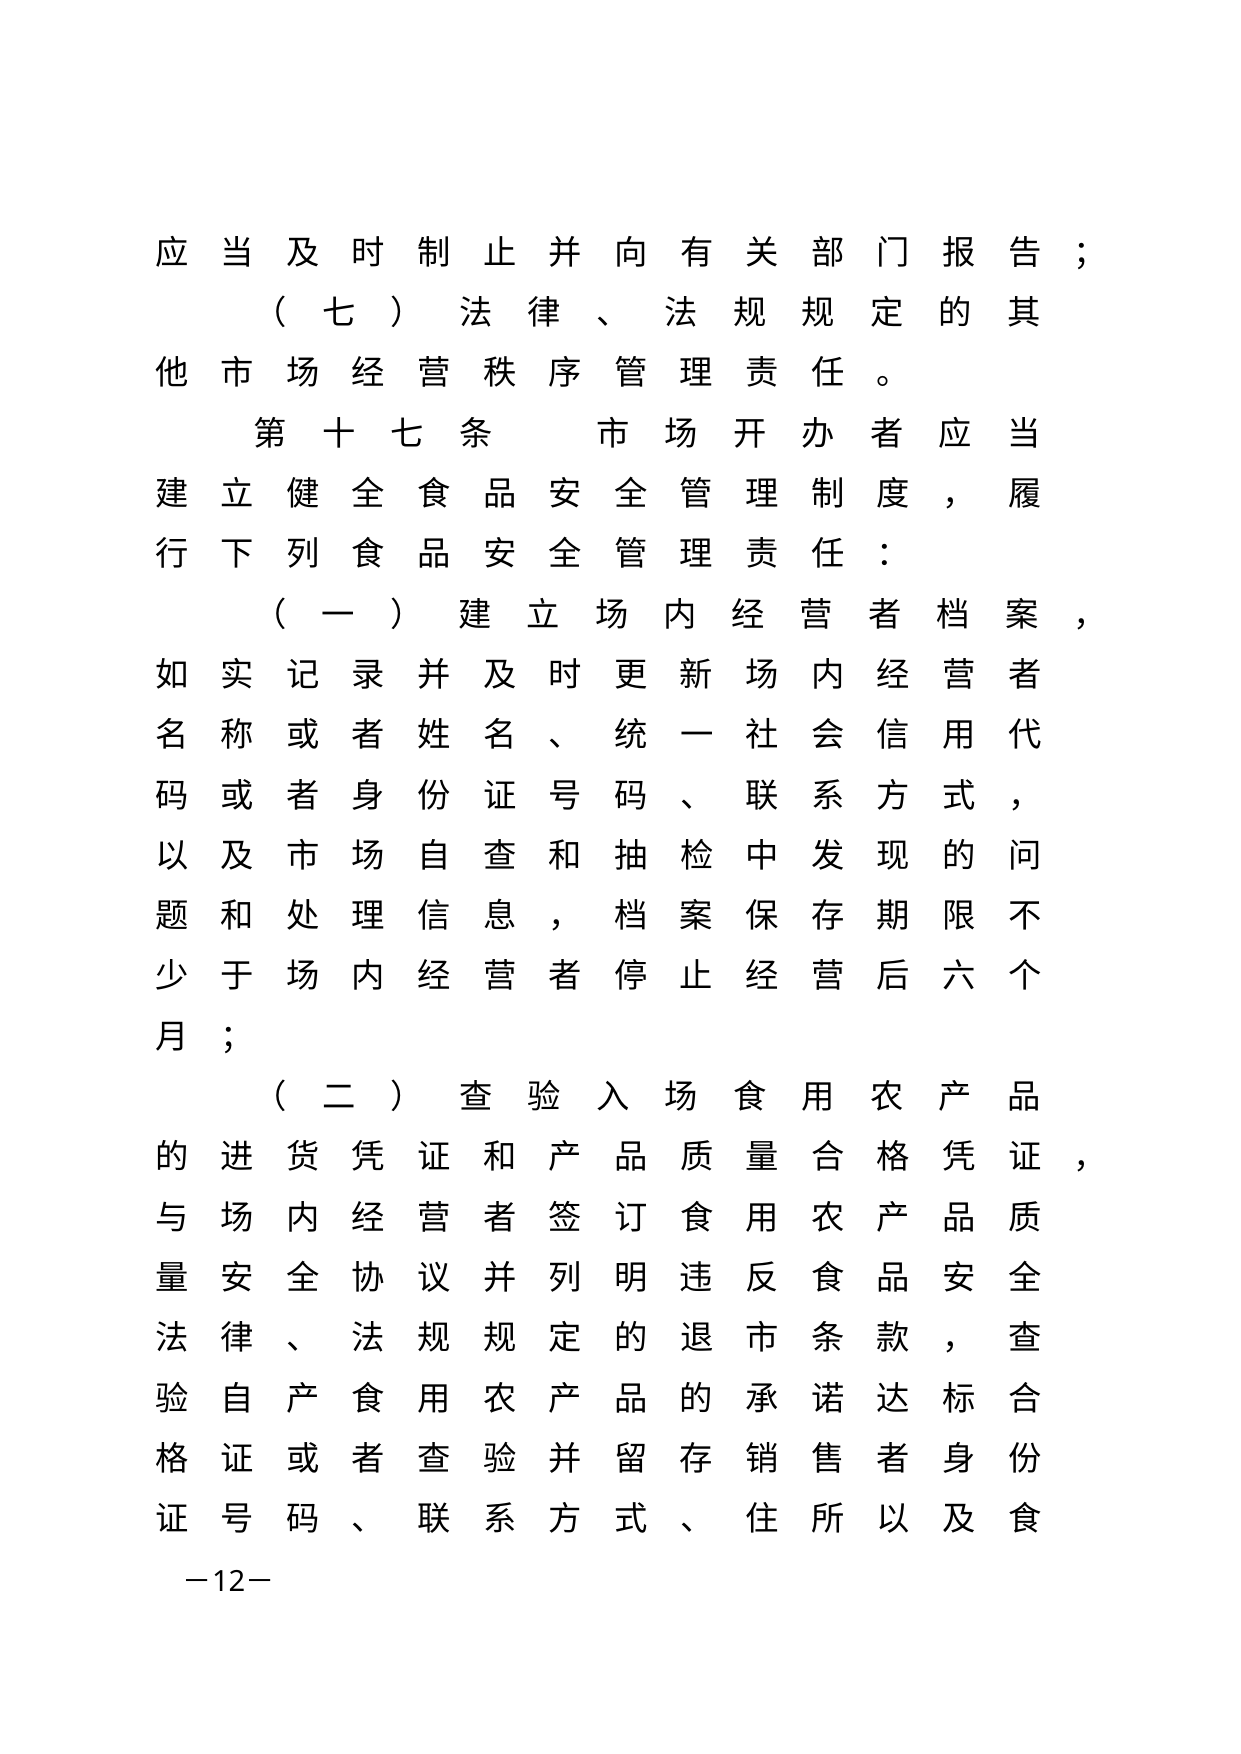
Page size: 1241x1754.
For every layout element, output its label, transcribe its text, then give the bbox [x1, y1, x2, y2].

text （二）查验入场食用农产品的进货凭证和产品质量合格凭证，与场内经营者签订食用农产品质量安全协议并列明违反食品安全法律、法规规定的退市条款，查验自产食用农产品的承诺达标合格证或者查验并留存销售者身份证号码、联系方式、住所以及食用农产品名称、数量、入场日期等信息； [155, 1064, 1073, 1546]
text 第十七条 市场开办者应当建立健全食品安全管理制度，履行下列食品安全管理责任： [155, 400, 1073, 581]
text （七）法律、法规规定的其他市场经营秩序管理责任。 [155, 280, 1073, 400]
text （六）发现制售假冒伪劣商品，销售法律、法规禁止交易的野生动植物及其制品等违法行为，应当及时制止并向有关部门报告； [155, 219, 1073, 280]
text （一）建立场内经营者档案，如实记录并及时更新场内经营者名称或者姓名、统一社会信用代码或者身份证号码、联系方式，以及市场自查和抽检中发现的问题和处理信息，档案保存期限不少于场内经营者停止经营后六个月； [155, 581, 1073, 1064]
